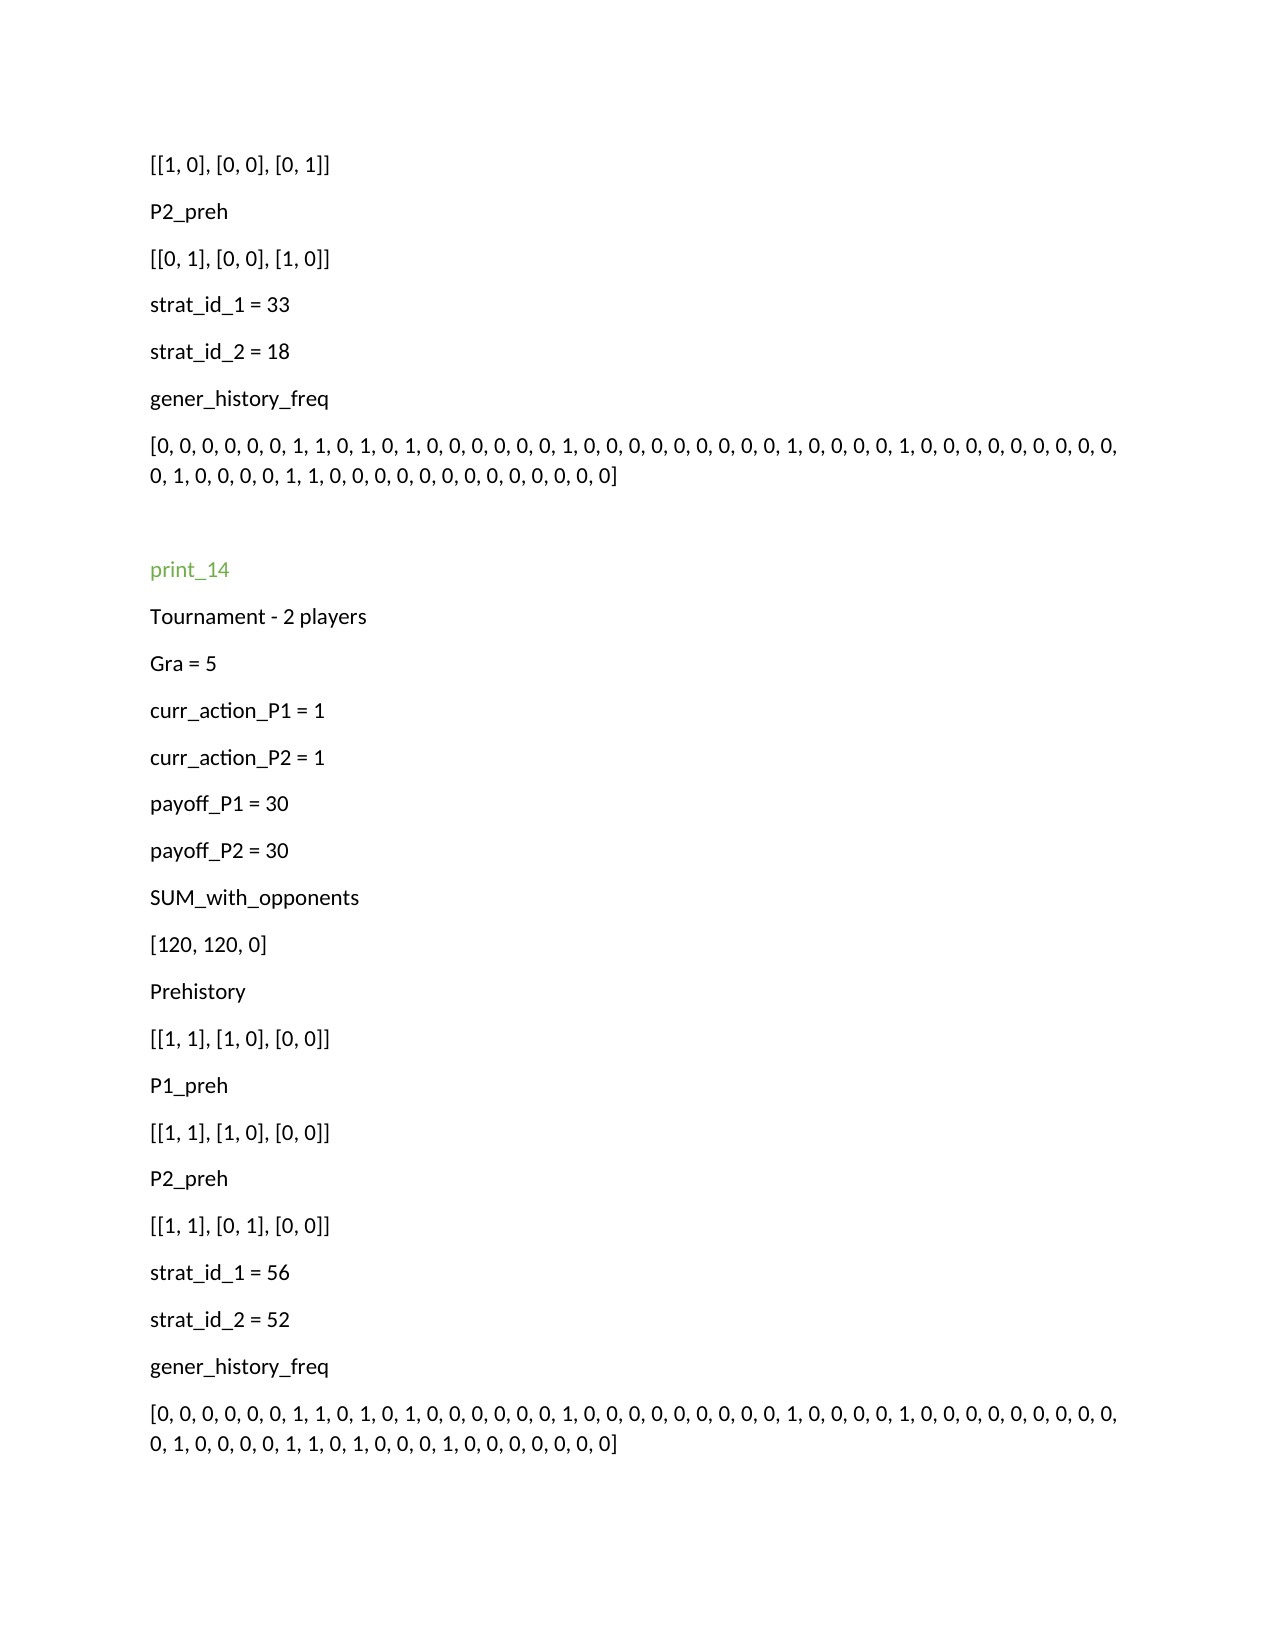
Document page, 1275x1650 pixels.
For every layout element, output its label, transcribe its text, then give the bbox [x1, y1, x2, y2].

text curr_action_P1 = 1 [150, 696, 1125, 724]
text strat_id_2 = 18 [150, 337, 1125, 366]
text strat_id_2 = 52 [150, 1305, 1125, 1333]
text strat_id_1 = 56 [150, 1258, 1125, 1286]
text [[1, 1], [1, 0], [0, 0]] [150, 1118, 1125, 1146]
text [0, 0, 0, 0, 0, 0, 1, 1, 0, 1, 0, 1, 0, 0, 0, 0, 0, 0, 1, 0, 0, 0, 0, 0, 0, 0, 0, 0, 1, 0, 0, 0, 0, 1, 0, 0, 0, 0, 0, 0, 0, 0, 0, 0, 1, 0, 0, 0, 0, 1, 1, 0, 0, 0, 0, 0, 0, 0, 0, 0, 0, 0, 0, 0] [150, 431, 1125, 489]
text [120, 120, 0] [150, 930, 1125, 958]
text P1_preh [150, 1071, 1125, 1099]
text [[0, 1], [0, 0], [1, 0]] [150, 244, 1125, 272]
text Prehistory [150, 977, 1125, 1005]
text [[1, 0], [0, 0], [0, 1]] [150, 150, 1125, 178]
text P2_preh [150, 197, 1125, 225]
text [[1, 1], [1, 0], [0, 0]] [150, 1024, 1125, 1052]
text [0, 0, 0, 0, 0, 0, 1, 1, 0, 1, 0, 1, 0, 0, 0, 0, 0, 0, 1, 0, 0, 0, 0, 0, 0, 0, 0, 0, 1, 0, 0, 0, 0, 1, 0, 0, 0, 0, 0, 0, 0, 0, 0, 0, 1, 0, 0, 0, 0, 1, 1, 0, 1, 0, 0, 0, 1, 0, 0, 0, 0, 0, 0, 0] [150, 1399, 1125, 1457]
text Gra = 5 [150, 649, 1125, 677]
text gener_history_freq [150, 1352, 1125, 1380]
text Tournament - 2 players [150, 602, 1125, 630]
text strat_id_1 = 33 [150, 291, 1125, 319]
text curr_action_P2 = 1 [150, 743, 1125, 771]
text print_14 [150, 555, 1125, 583]
text payoff_P2 = 30 [150, 836, 1125, 864]
text SUM_with_opponents [150, 883, 1125, 911]
text payoff_P1 = 30 [150, 789, 1125, 818]
text P2_preh [150, 1164, 1125, 1193]
text [[1, 1], [0, 1], [0, 0]] [150, 1211, 1125, 1239]
text gener_history_freq [150, 384, 1125, 412]
